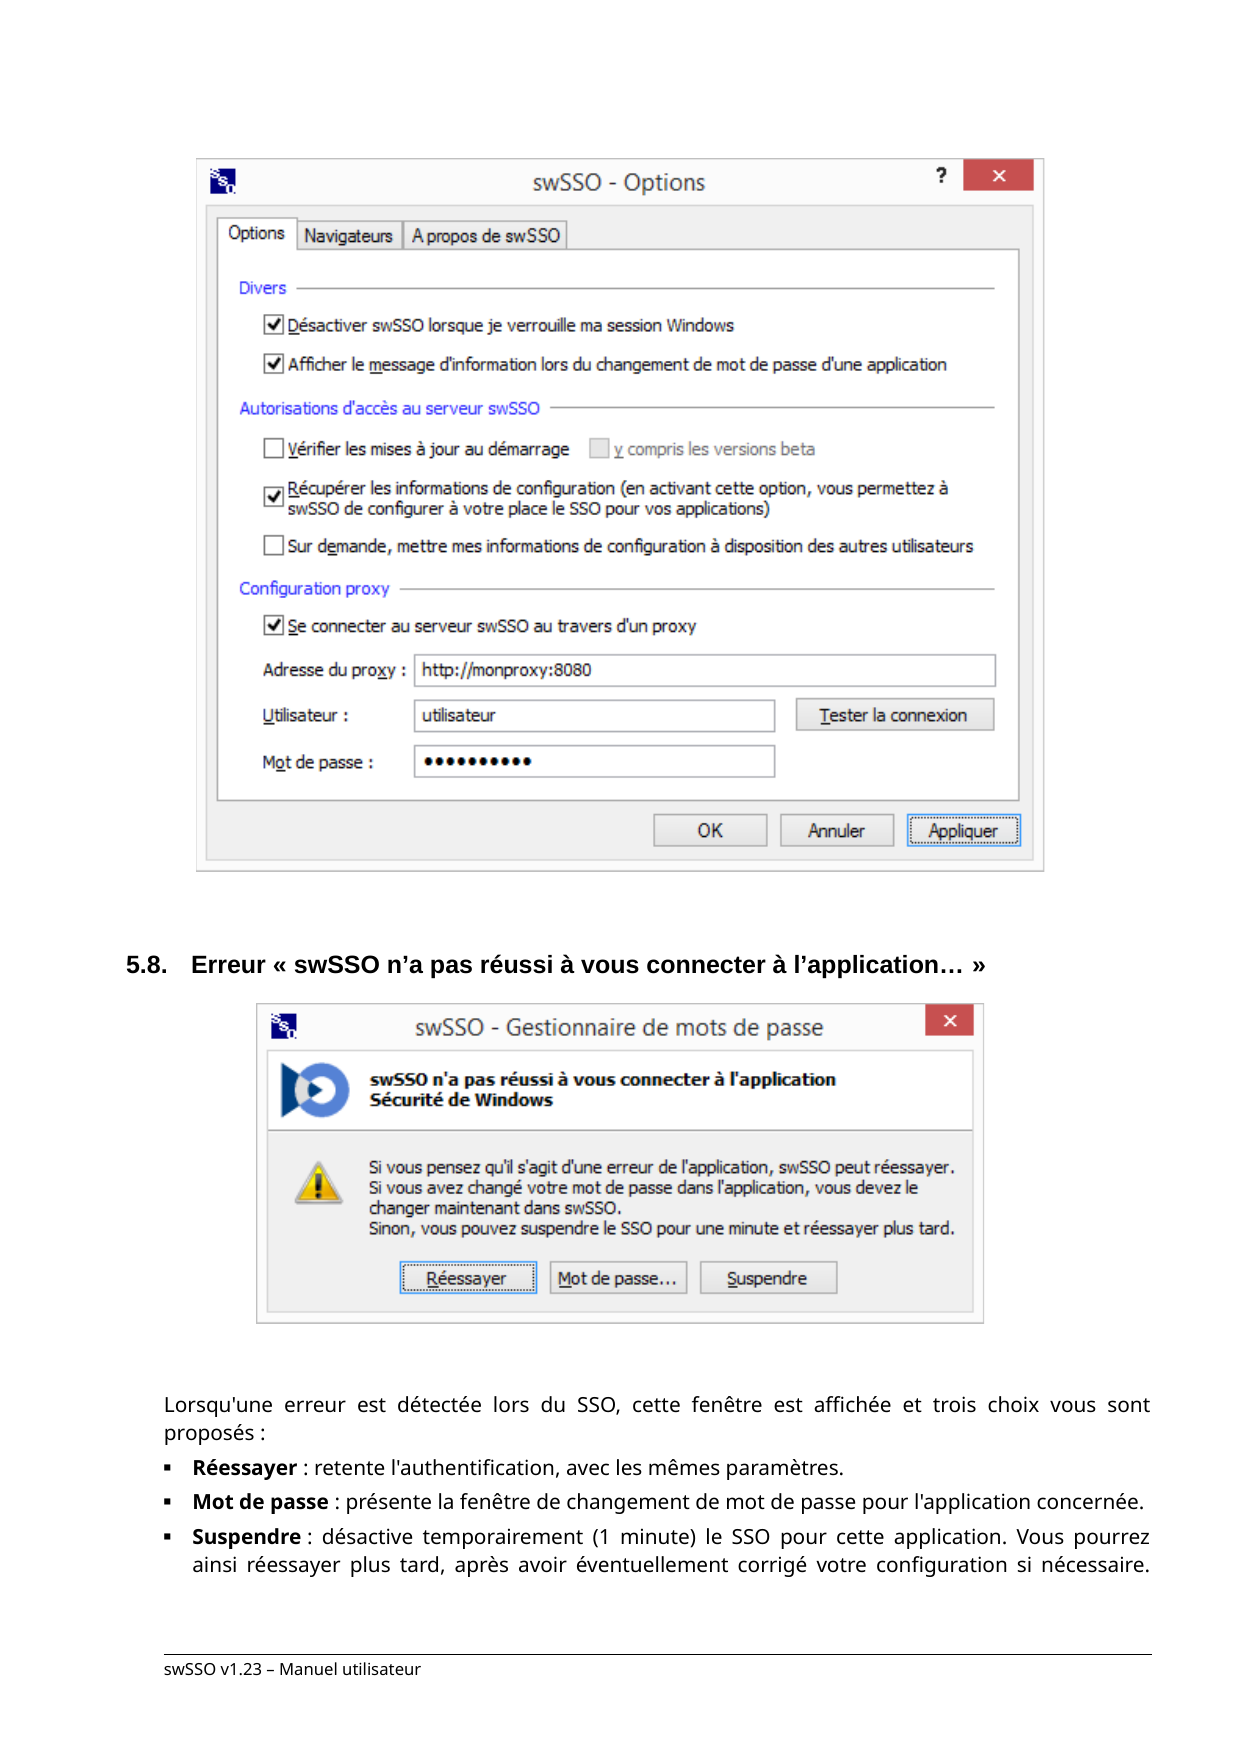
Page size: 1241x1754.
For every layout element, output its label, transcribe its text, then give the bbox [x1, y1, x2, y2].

picture [196, 158, 1045, 872]
subtitle Erreur « swSSO n’a pas réussi à vous connecter à l’application… » [126, 950, 1152, 978]
text Mot de passe : présente la fenêtre de changement de mot de passe pour l'application concernée. [162, 1487, 1152, 1516]
picture [256, 1003, 985, 1324]
text Réessayer : retente l'authentification, avec les mêmes paramètres. [162, 1453, 1152, 1481]
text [162, 1522, 1152, 1579]
text Lorsqu'une erreur est détectée lors du SSO, cette fenêtre est affichée et trois choix vous sont proposés : [164, 1390, 1152, 1447]
